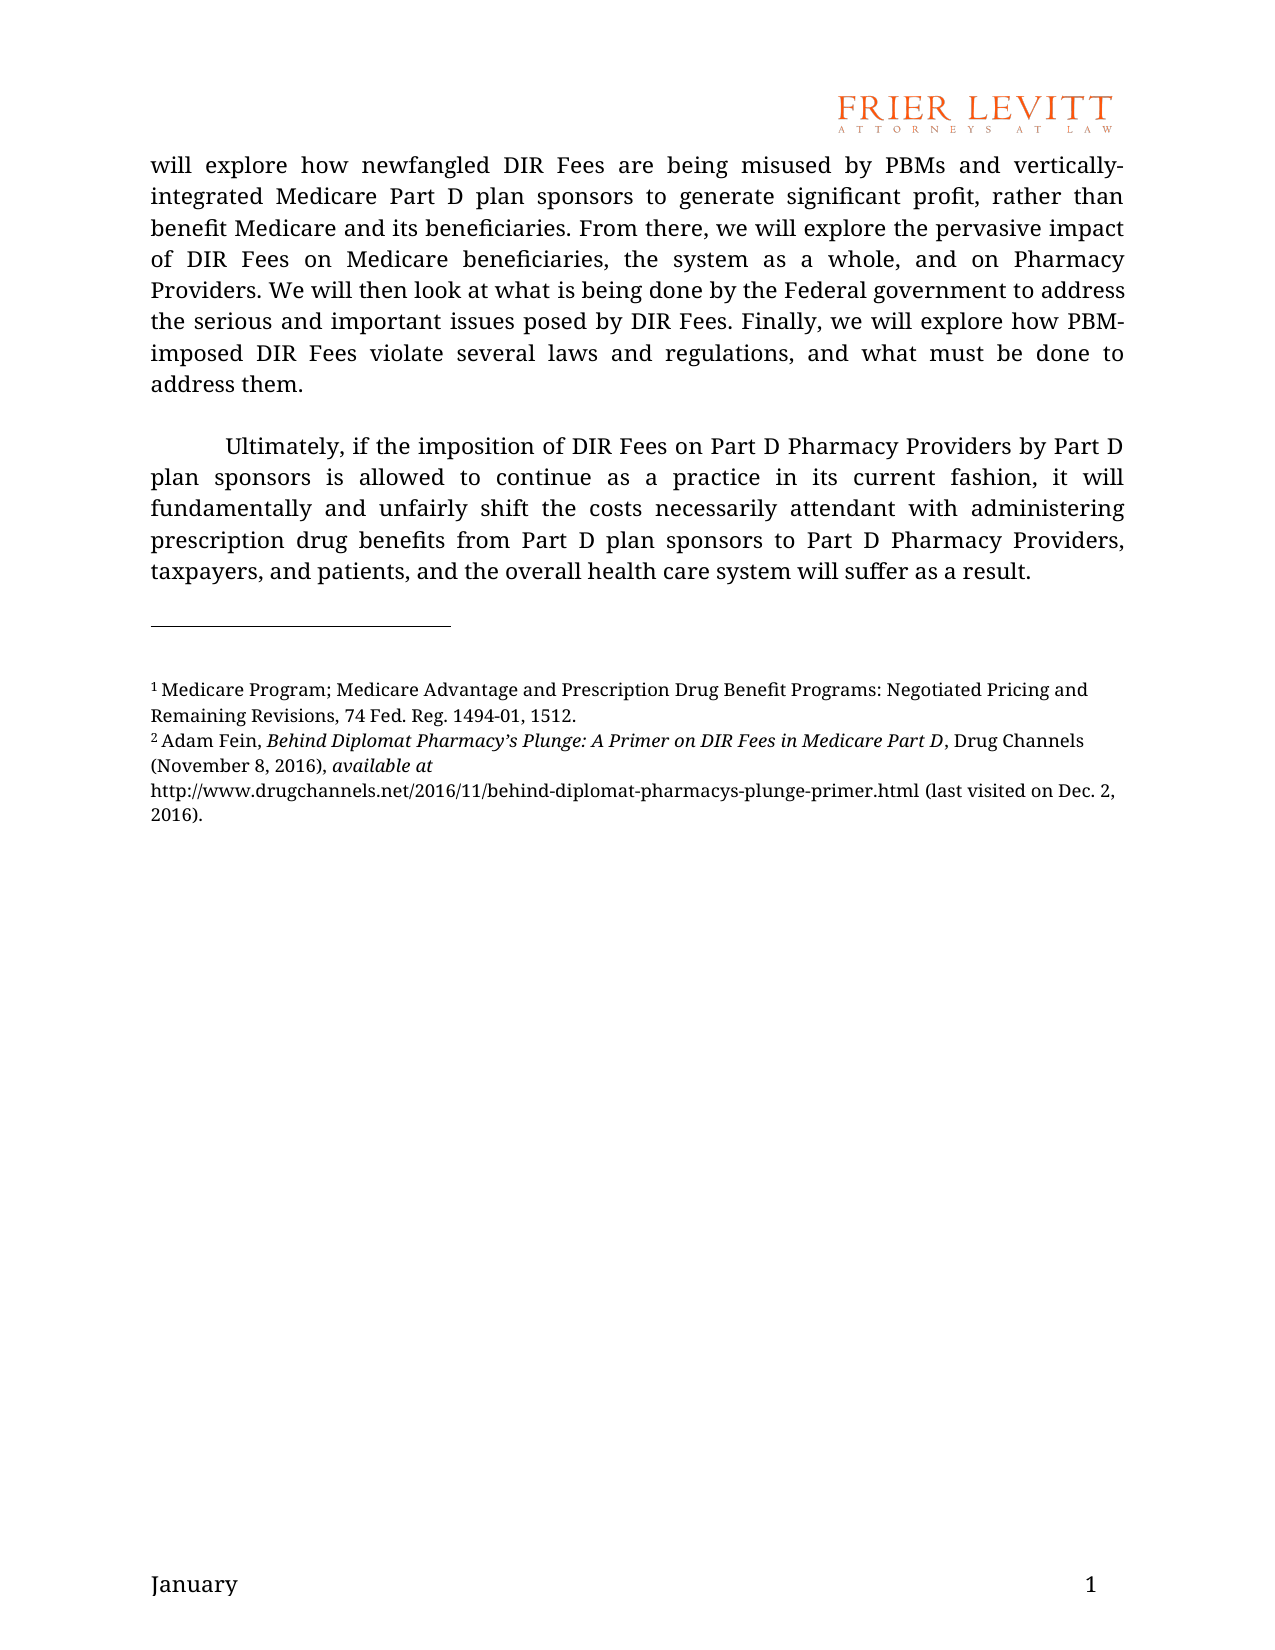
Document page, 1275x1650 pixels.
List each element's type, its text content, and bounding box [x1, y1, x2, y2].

text 2 Adam Fein, Behind Diplomat Pharmacy’s Plunge: A Primer on DIR Fees in Medicare Part D, Drug Channels (November 8, 2016), available at [150, 729, 1139, 777]
text 1 Medicare Program; Medicare Advantage and Prescription Drug Benefit Programs: Negotiated Pricing and Remaining Revisions, 74 Fed. Reg. 1494-01, 1512. [150, 678, 1117, 727]
picture [822, 75, 1126, 150]
text Ultimately, if the imposition of DIR Fees on Part D Pharmacy Providers by Part D plan sponsors is allowed to continue as a practice in its current fashion, it will fundamentally and unfairly shift the costs necessarily attendant with administering prescription drug benefits from Part D plan sponsors to Part D Pharmacy Providers, taxpayers, and patients, and the overall health care system will suffer as a result. [150, 431, 1126, 586]
text http://www.drugchannels.net/2016/11/behind-diplomat-pharmacys-plunge-primer.html (last visited on Dec. 2, 2016). [150, 778, 1139, 827]
